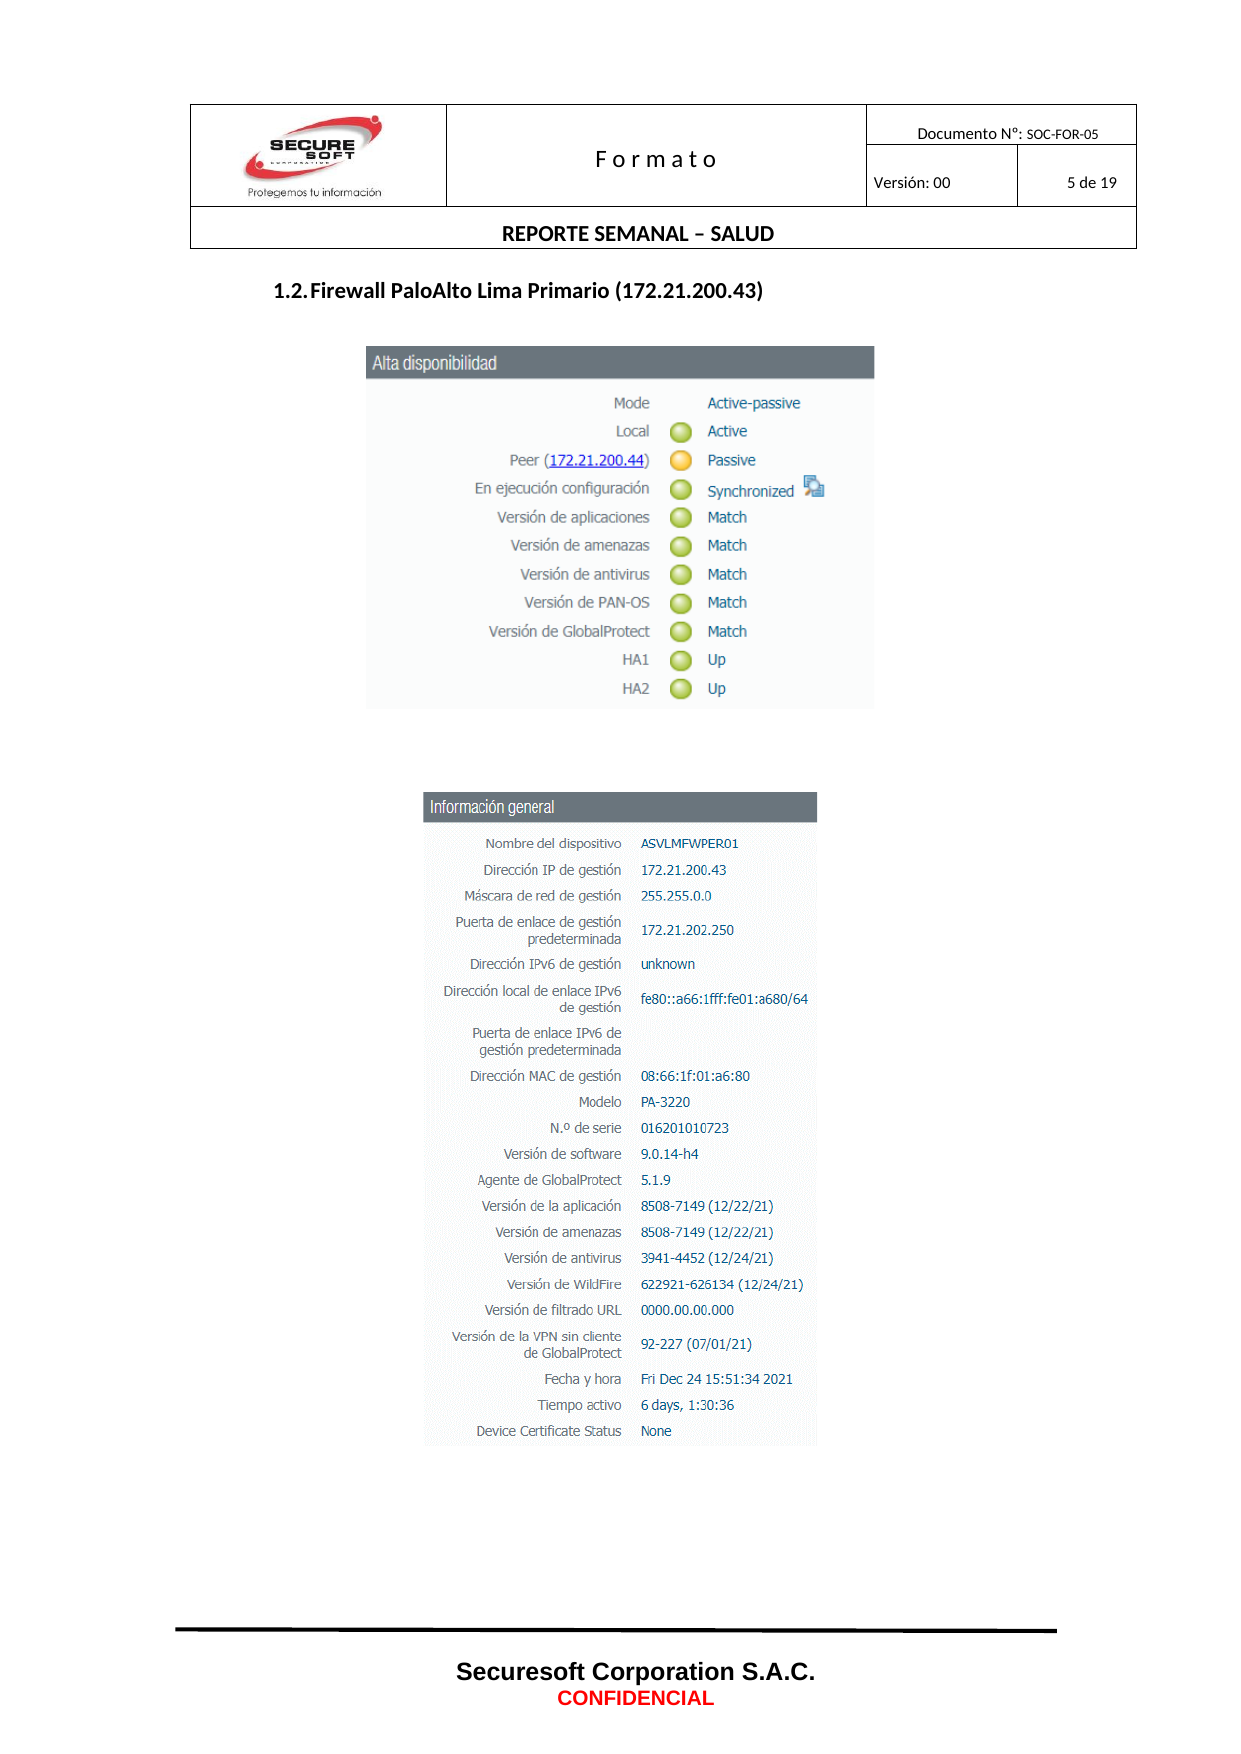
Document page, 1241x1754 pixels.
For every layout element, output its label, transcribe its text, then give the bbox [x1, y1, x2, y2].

picture [228, 105, 400, 206]
list Firewall PaloAlto Lima Primario (172.21.200.43) [273, 277, 1063, 304]
picture [423, 792, 818, 1446]
picture [366, 346, 875, 709]
